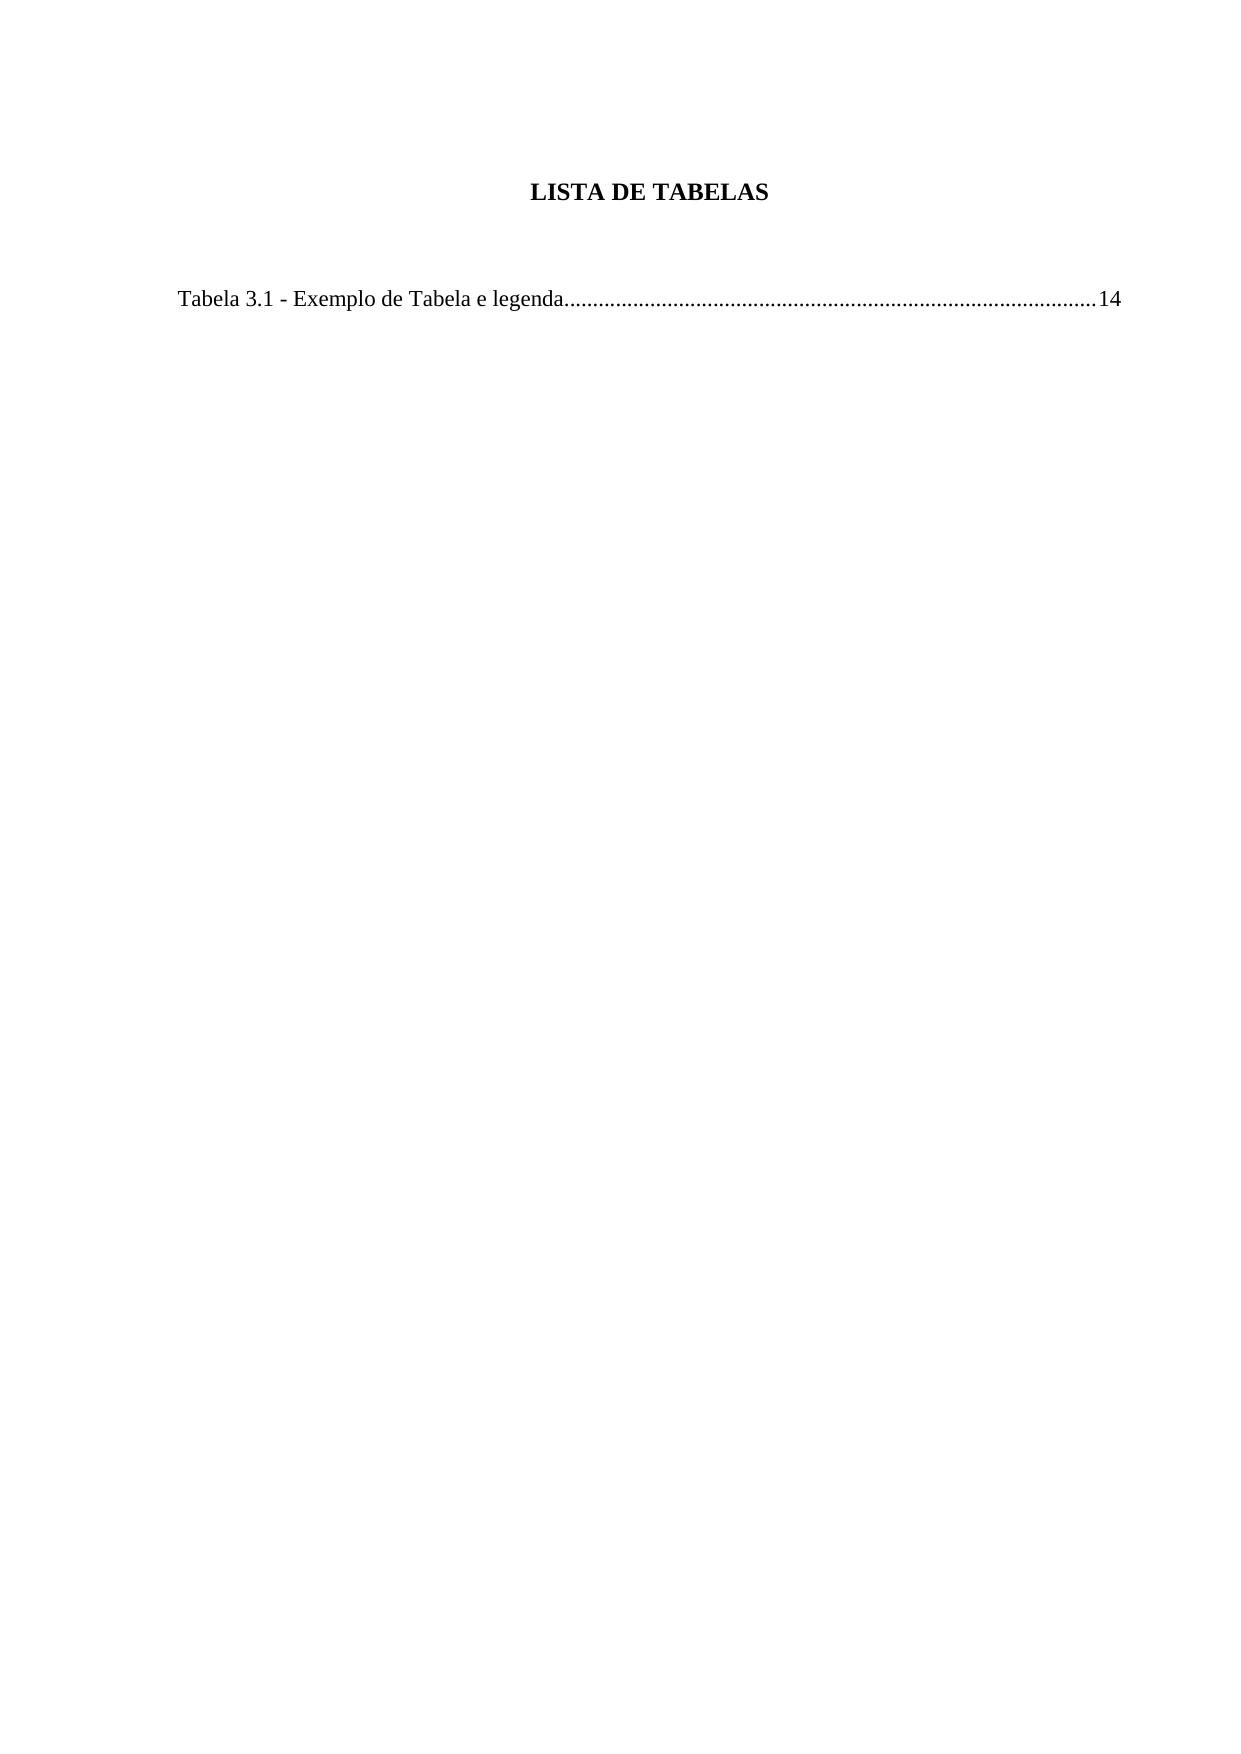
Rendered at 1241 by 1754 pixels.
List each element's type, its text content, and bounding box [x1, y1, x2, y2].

text Tabela 3.1 - Exemplo de Tabela e legenda. 14 [177, 285, 1122, 311]
text LISTA DE TABELAS [177, 177, 1122, 206]
